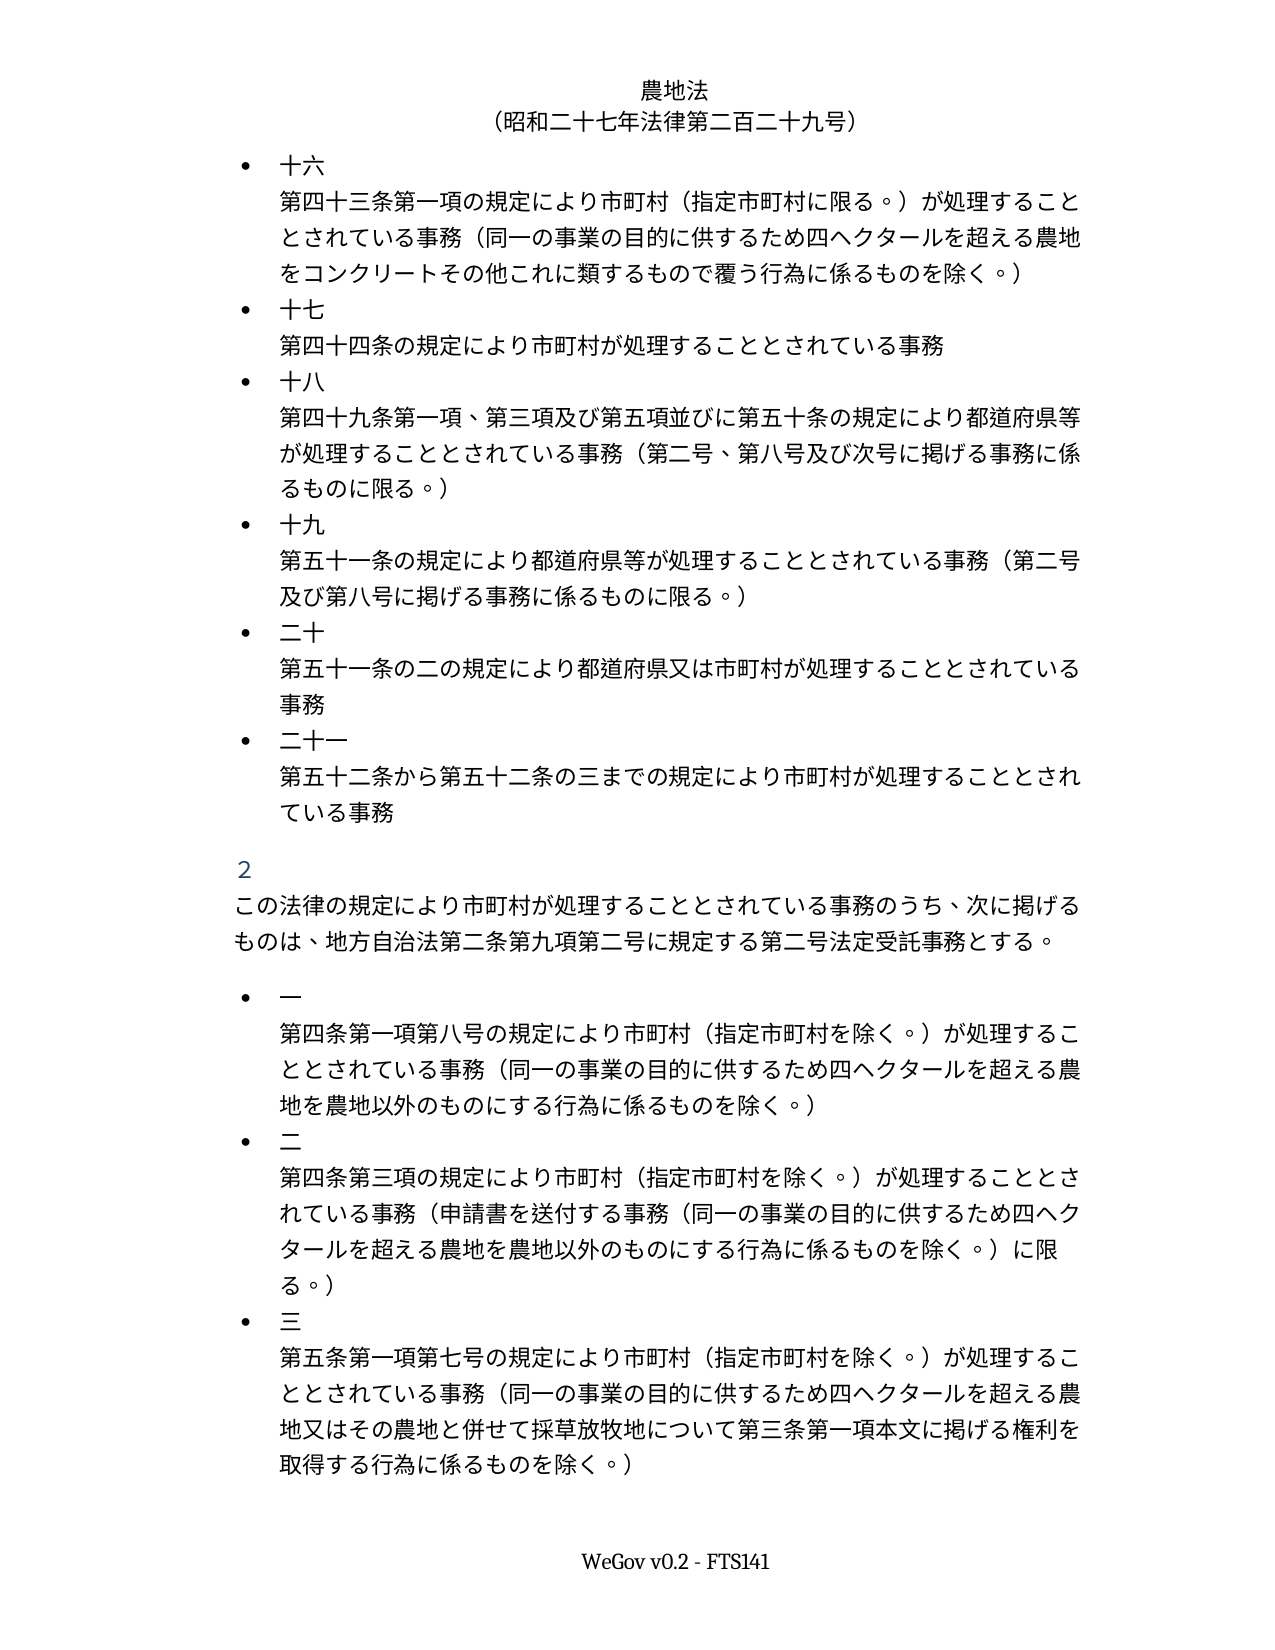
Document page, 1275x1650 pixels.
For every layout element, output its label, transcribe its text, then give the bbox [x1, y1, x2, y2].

subtitle ２ [233, 854, 1087, 885]
list 一 第四条第一項第八号の規定により市町村（指定市町村を除く。）が処理することとされている事務（同一の事業の目的に供するため四ヘクタールを超える農地を農地以外のものにする行為に係るものを除く。） [242, 982, 1087, 1121]
list 三 第五条第一項第七号の規定により市町村（指定市町村を除く。）が処理することとされている事務（同一の事業の目的に供するため四ヘクタールを超える農地又はその農地と併せて採草放牧地について第三条第一項本文に掲げる権利を取得する行為に係るものを除く。） [242, 1306, 1087, 1481]
list 十九 第五十一条の規定により都道府県等が処理することとされている事務（第二号及び第八号に掲げる事務に係るものに限る。） [242, 509, 1087, 612]
list 二十 第五十一条の二の規定により都道府県又は市町村が処理することとされている事務 [242, 617, 1087, 720]
list 二十一 第五十二条から第五十二条の三までの規定により市町村が処理することとされている事務 [242, 725, 1087, 828]
list 十六 第四十三条第一項の規定により市町村（指定市町村に限る。）が処理することとされている事務（同一の事業の目的に供するため四ヘクタールを超える農地をコンクリートその他これに類するもので覆う行為に係るものを除く。） [242, 150, 1087, 289]
list 二 第四条第三項の規定により市町村（指定市町村を除く。）が処理することとされている事務（申請書を送付する事務（同一の事業の目的に供するため四ヘクタールを超える農地を農地以外のものにする行為に係るものを除く。）に限る。） [242, 1126, 1087, 1301]
list 十七 第四十四条の規定により市町村が処理することとされている事務 [242, 294, 1087, 361]
list 十八 第四十九条第一項、第三項及び第五項並びに第五十条の規定により都道府県等が処理することとされている事務（第二号、第八号及び次号に掲げる事務に係るものに限る。） [242, 366, 1087, 505]
text この法律の規定により市町村が処理することとされている事務のうち、次に掲げるものは、地方自治法第二条第九項第二号に規定する第二号法定受託事務とする。 [233, 889, 1087, 957]
